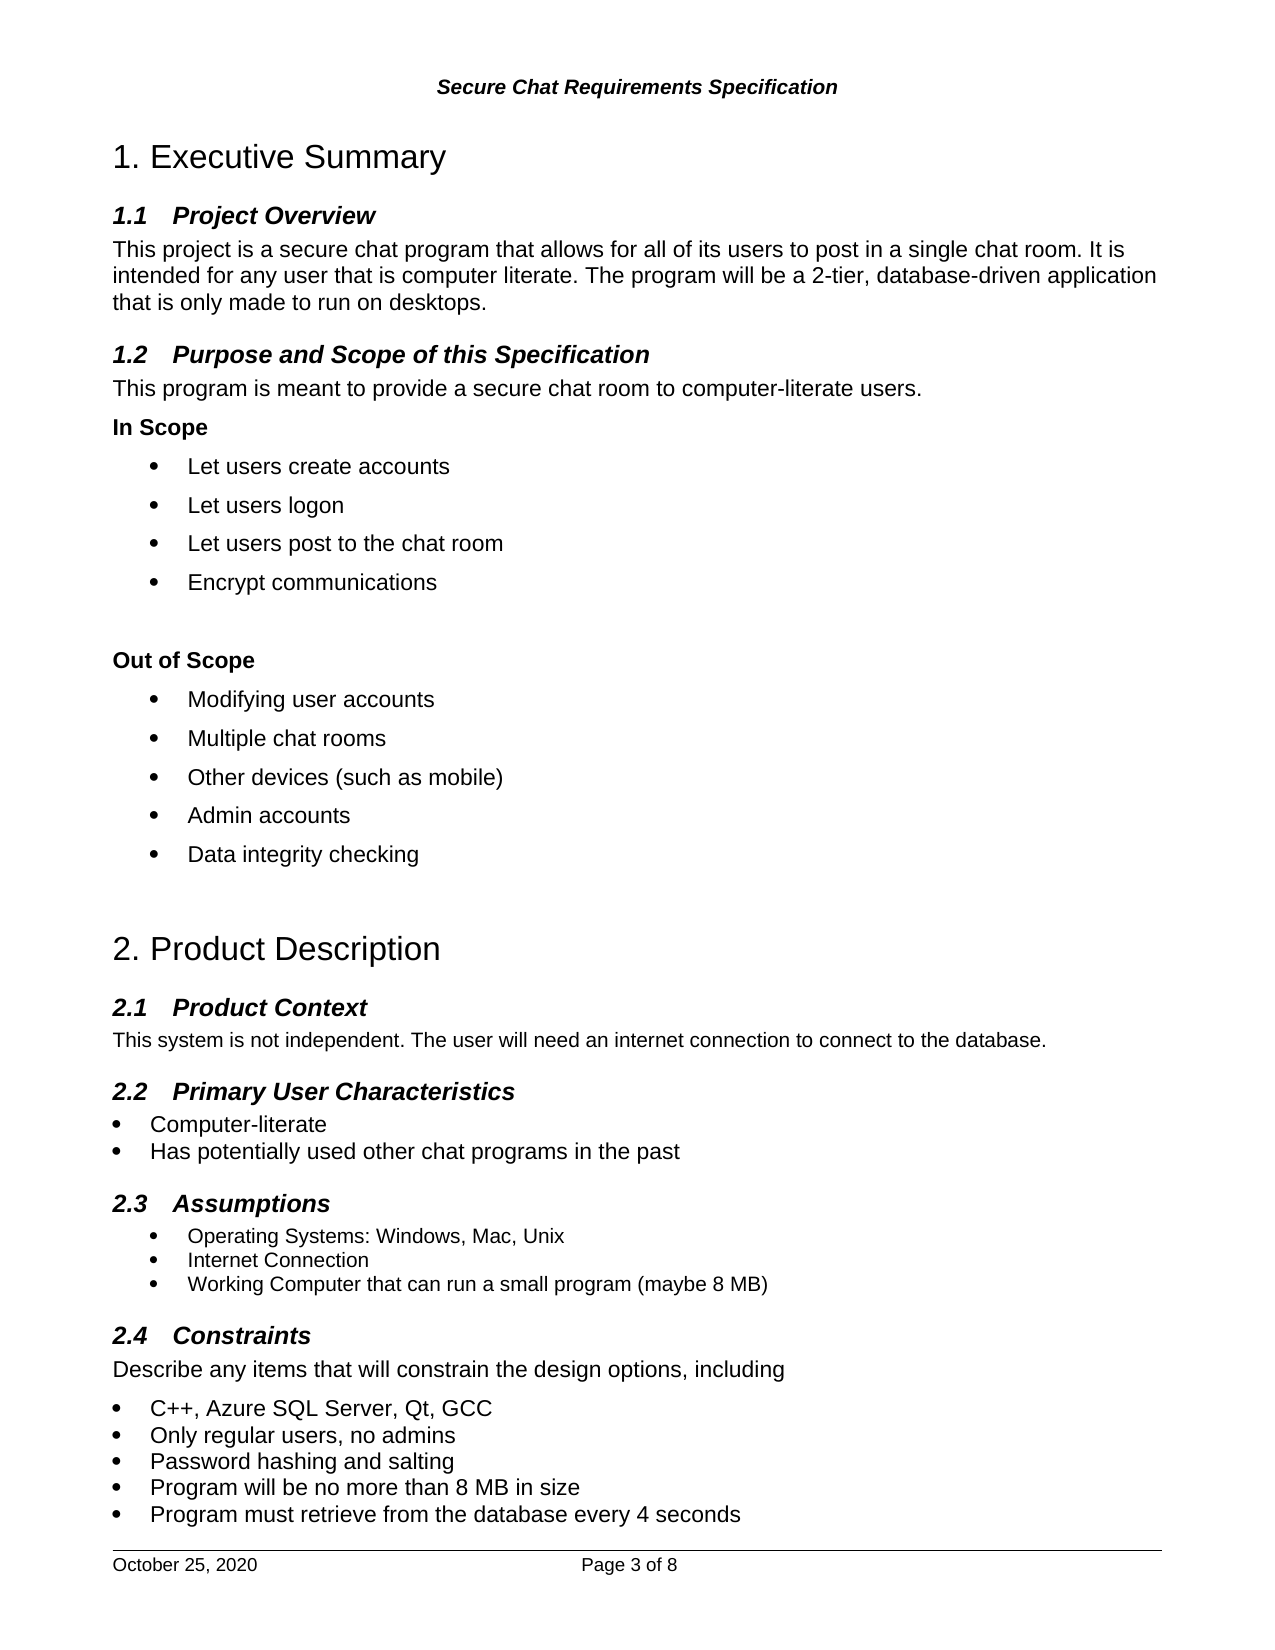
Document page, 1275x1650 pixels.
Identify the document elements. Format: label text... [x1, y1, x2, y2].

list Modifying user accounts [150, 686, 1162, 712]
subtitle Product Description [112, 929, 1162, 967]
list Let users post to the chat room [150, 530, 1162, 557]
list Only regular users, no admins [112, 1422, 1162, 1448]
list Data integrity checking [150, 841, 1162, 868]
list Computer-literate [112, 1111, 1162, 1138]
list Program will be no more than 8 MB in size [112, 1474, 1162, 1501]
text Describe any items that will constrain the design options, including [112, 1356, 1162, 1383]
list Has potentially used other chat programs in the past [112, 1138, 1162, 1164]
list Let users create accounts [150, 453, 1162, 479]
subtitle Product Context [112, 992, 1162, 1021]
subtitle Project Overview [112, 201, 1162, 230]
text This project is a secure chat program that allows for all of its users to post in a single chat room. It is intended for any user that is computer literate. The program will be a 2-tier, database-driven application that is only made to run on desktops. [112, 236, 1162, 315]
list Admin accounts [150, 802, 1162, 829]
subtitle Constraints [112, 1321, 1162, 1350]
text In Scope [112, 414, 1162, 440]
subtitle Purpose and Scope of this Specification [112, 340, 1162, 369]
list Program must retrieve from the database every 4 seconds [112, 1501, 1162, 1527]
list Other devices (such as mobile) [150, 763, 1162, 790]
list Password hashing and salting [112, 1448, 1162, 1474]
subtitle Executive Summary [112, 137, 1162, 176]
list Working Computer that can run a small program (maybe 8 MB) [150, 1272, 1162, 1296]
subtitle Primary User Characteristics [112, 1076, 1162, 1105]
list Operating Systems: Windows, Mac, Unix [150, 1224, 1162, 1248]
text This program is meant to provide a secure chat room to computer-literate users. [112, 375, 1162, 401]
list C++, Azure SQL Server, Qt, GCC [112, 1395, 1162, 1422]
list Multiple chat rooms [150, 725, 1162, 751]
list Encrypt communications [150, 569, 1162, 596]
subtitle Assumptions [112, 1189, 1162, 1218]
list Internet Connection [150, 1248, 1162, 1272]
text Out of Scope [112, 647, 1162, 673]
text This system is not independent. The user will need an internet connection to connect to the database. [112, 1027, 1162, 1051]
list Let users logon [150, 492, 1162, 518]
